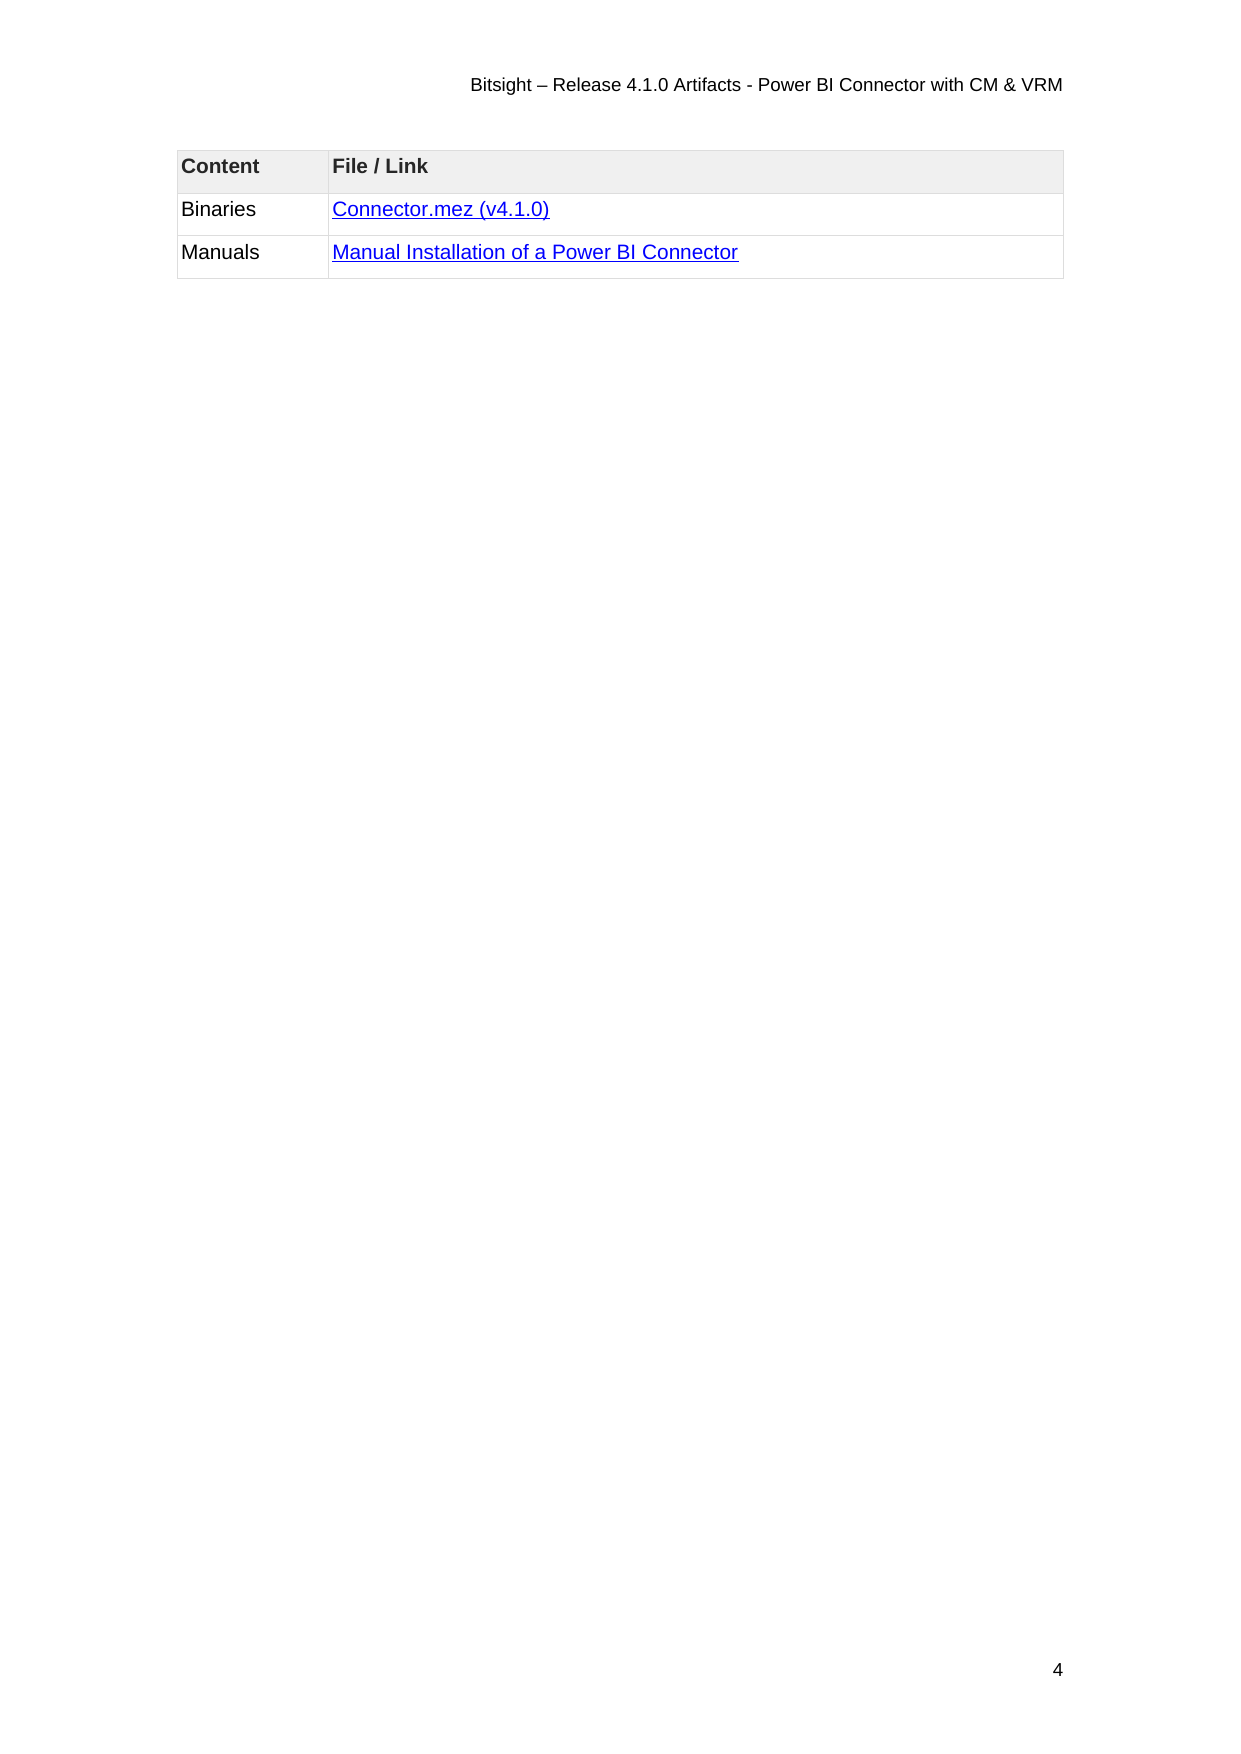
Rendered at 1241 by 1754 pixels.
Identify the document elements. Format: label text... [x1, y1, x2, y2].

table_header Content [178, 151, 328, 193]
table_cell Binaries [178, 194, 328, 235]
table_cell Connector.mez (v4.1.0) [329, 194, 1063, 235]
table_cell Manuals [178, 236, 328, 278]
table_cell Manual Installation of a Power BI Connector [329, 236, 1063, 278]
table_header File / Link [329, 151, 1063, 193]
